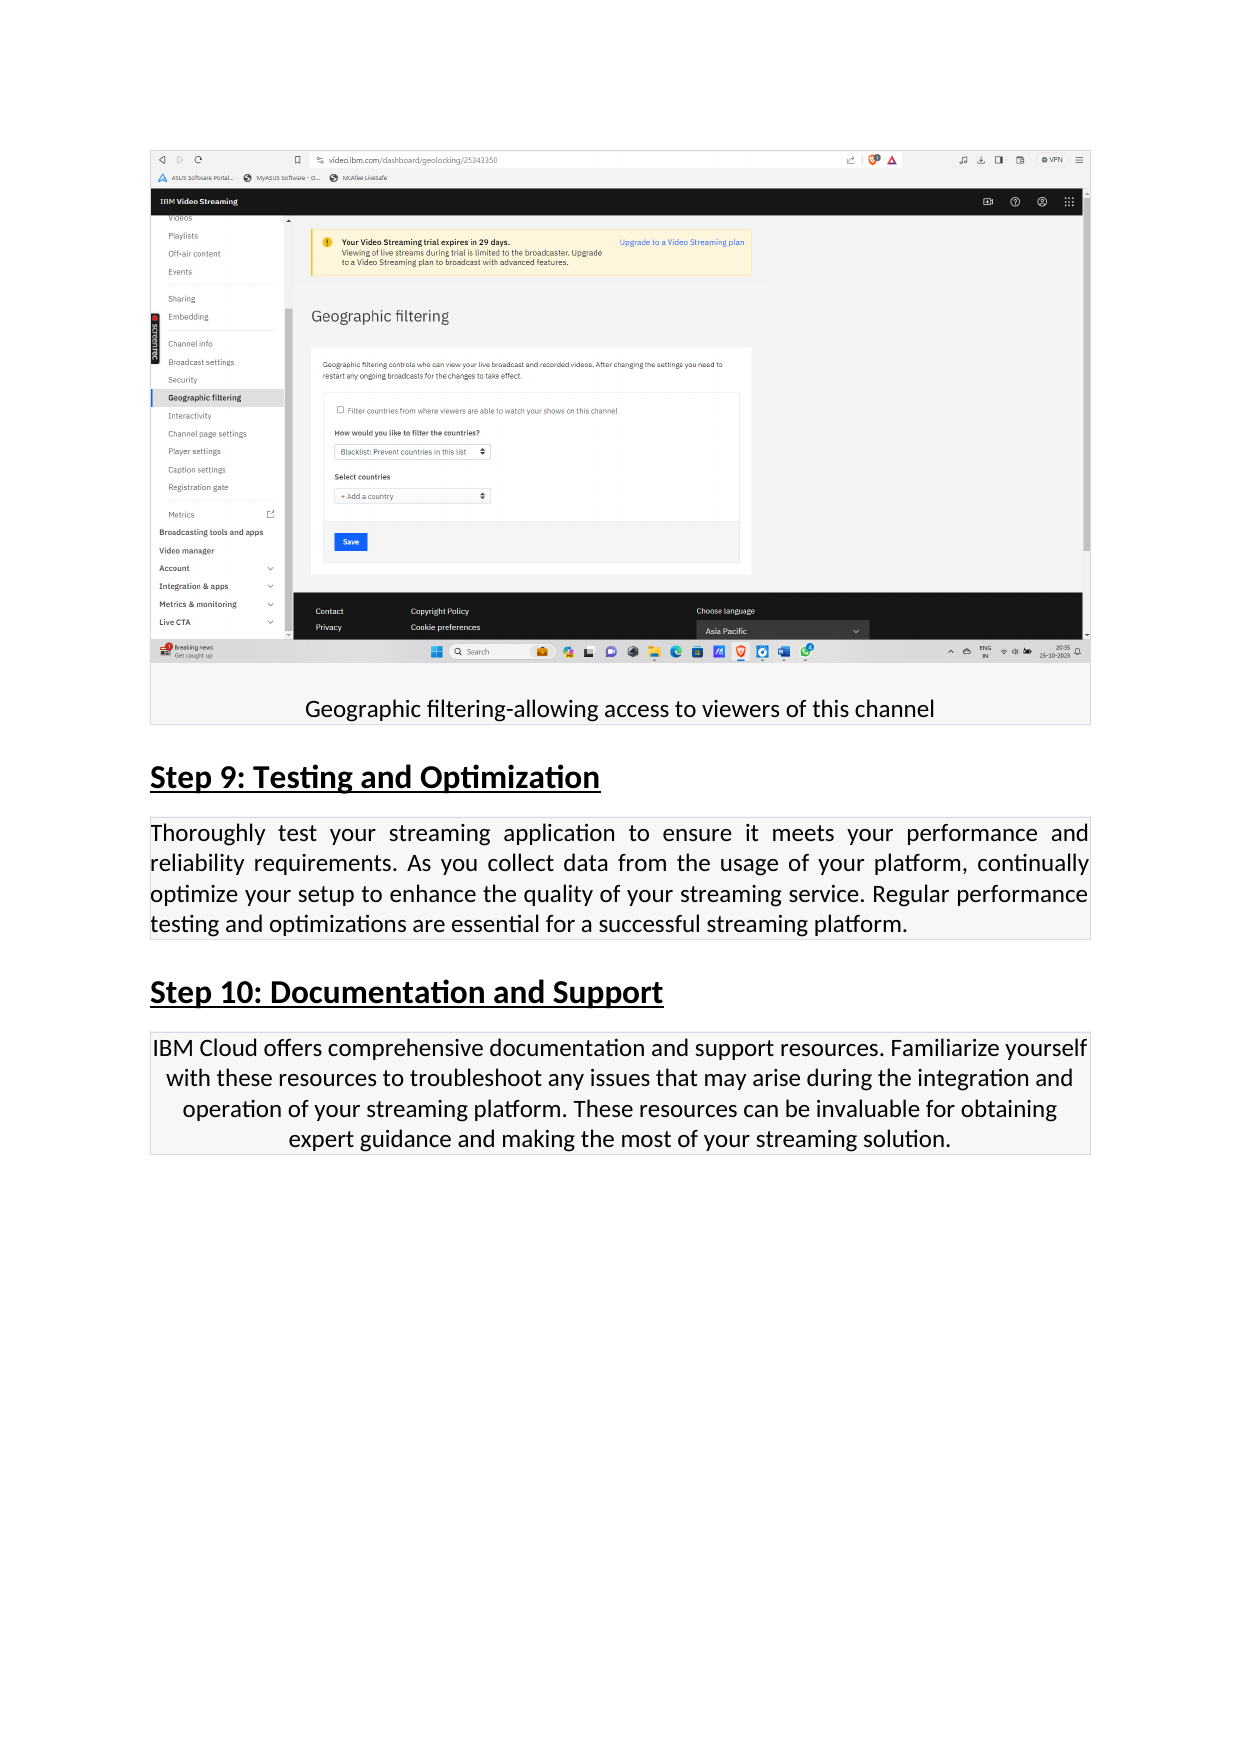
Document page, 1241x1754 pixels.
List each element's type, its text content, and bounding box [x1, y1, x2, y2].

text Step 9: Testing and Optimization [150, 756, 1090, 797]
text IBM Cloud offers comprehensive documentation and support resources. Familiarize yourself with these resources to troubleshoot any issues that may arise during the integration and operation of your streaming platform. These resources can be invaluable for obtaining expert guidance and making the most of your streaming solution. Analysis of a live stream using IBM Watson AI [151, 1033, 1090, 1154]
picture [151, 151, 1090, 663]
text Geographic filtering-allowing access to viewers of this channel [151, 693, 1090, 724]
text Thoroughly test your streaming application to ensure it meets your performance and reliability requirements. As you collect data from the usage of your platform, continually optimize your setup to enhance the quality of your streaming service. Regular performance testing and optimizations are essential for a successful streaming platform. [151, 818, 1090, 939]
text Step 10: Documentation and Support [150, 971, 1090, 1012]
